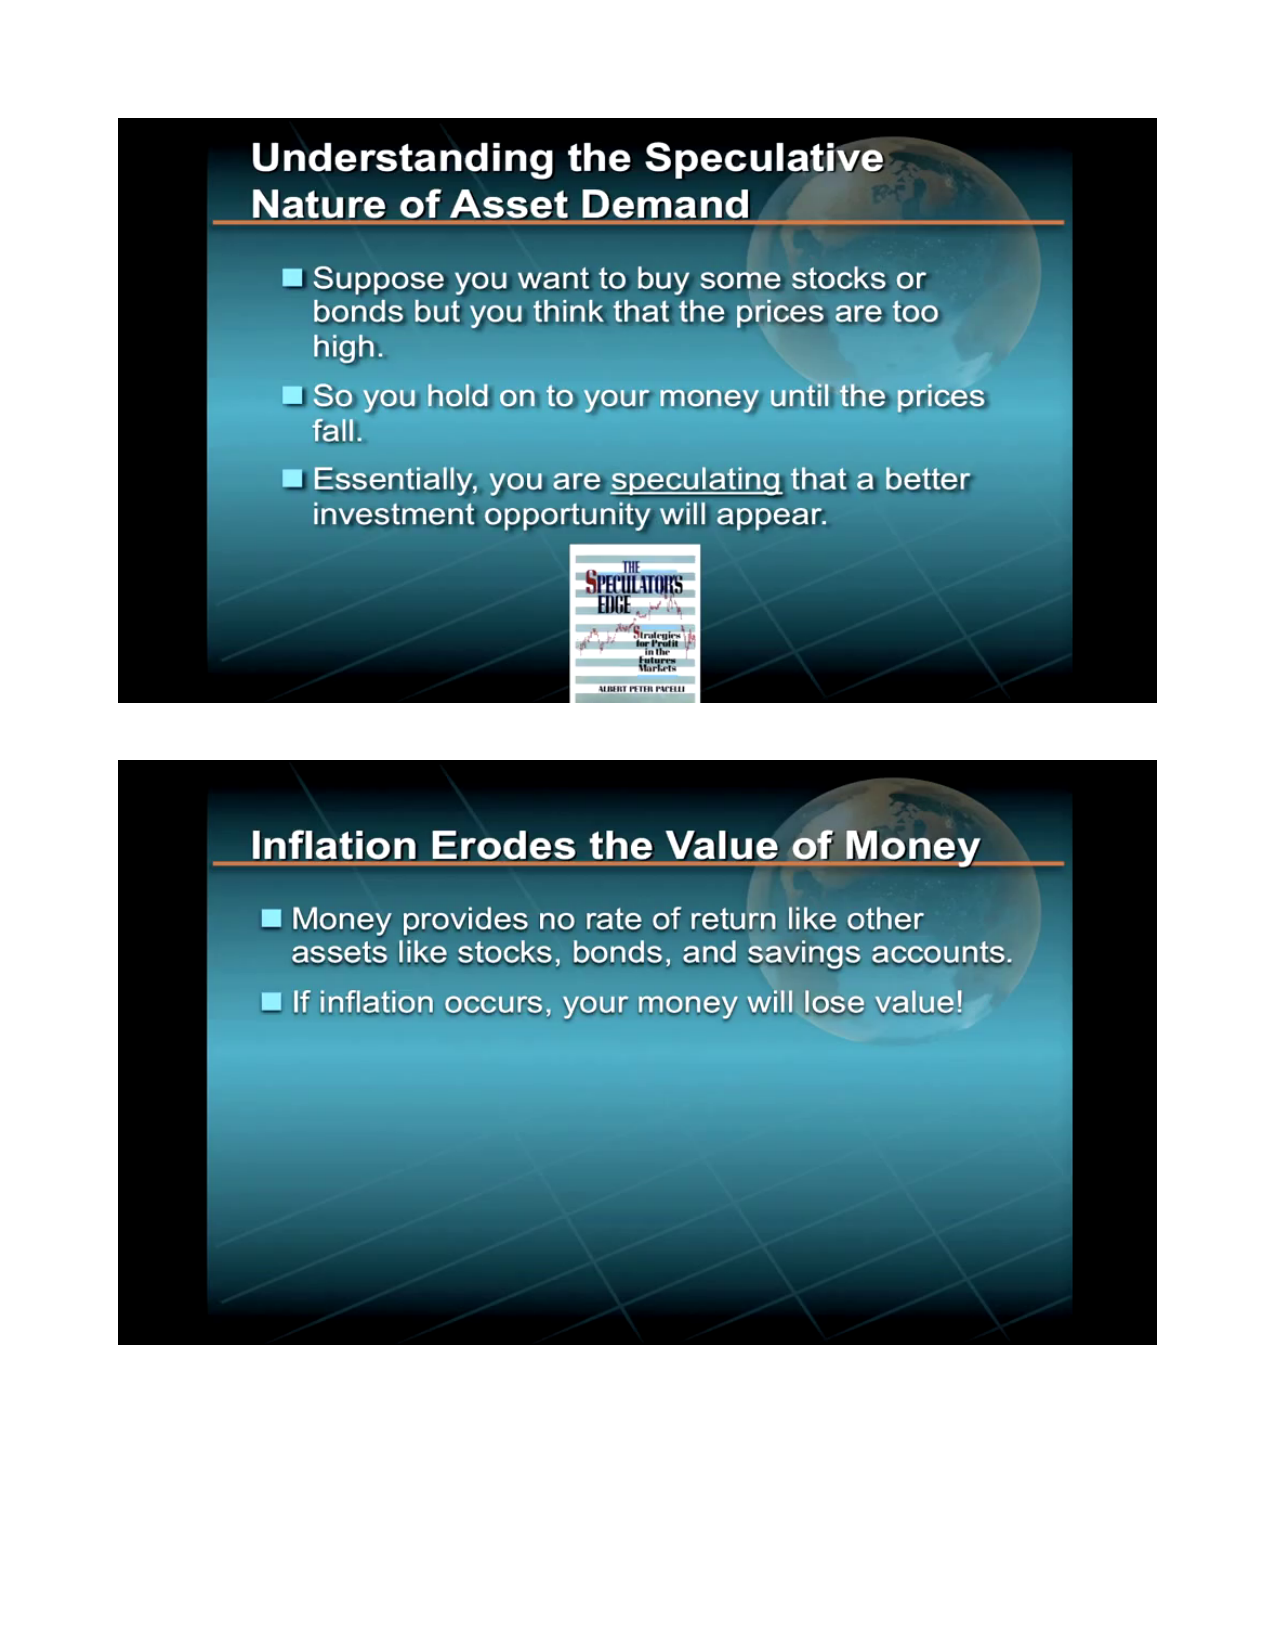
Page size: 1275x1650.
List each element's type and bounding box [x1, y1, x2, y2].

picture [118, 760, 1157, 1345]
picture [118, 118, 1157, 703]
